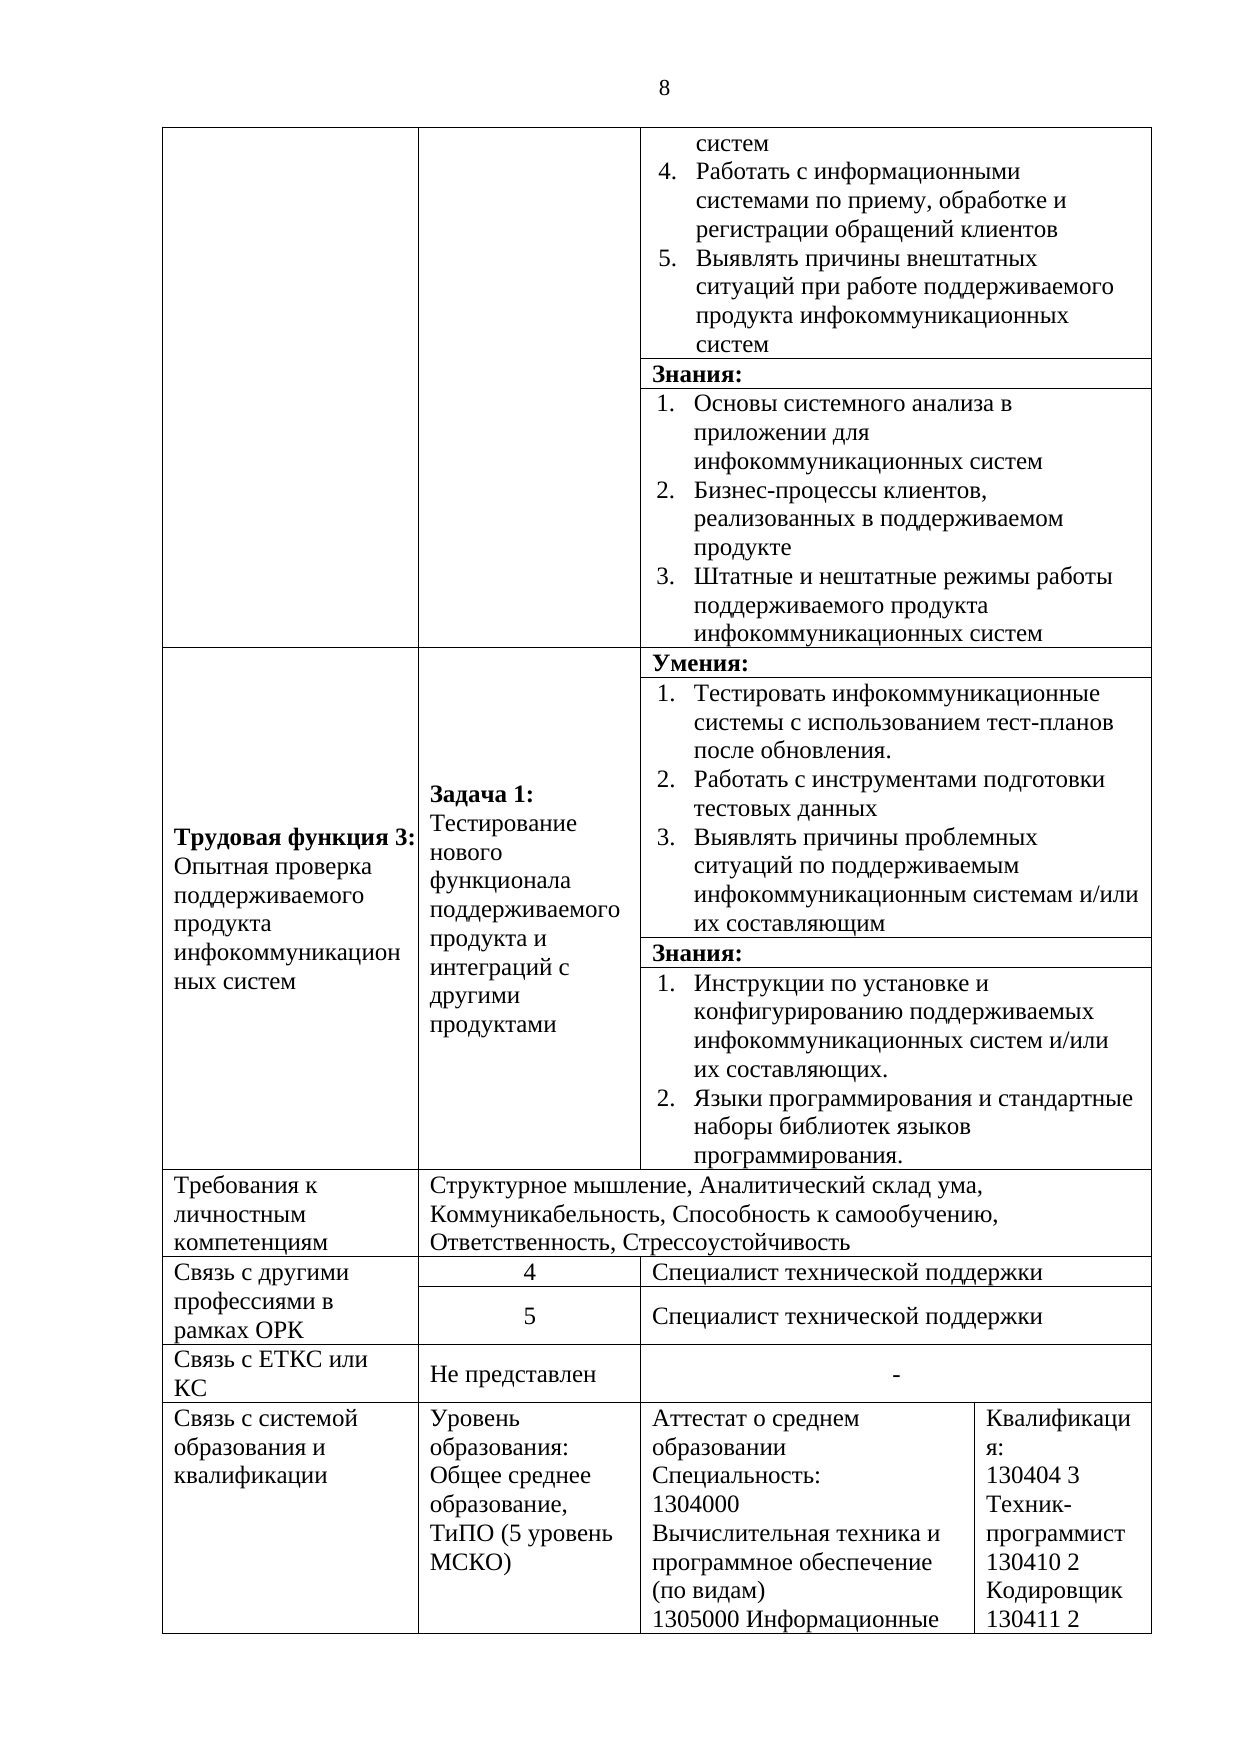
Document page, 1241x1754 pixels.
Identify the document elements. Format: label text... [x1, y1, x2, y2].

table_cell Уровень образования: Общее среднее образование, ТиПО (5 уровень МСКО) [419, 1403, 640, 1633]
table_cell Связь с системой образования и квалификации [163, 1403, 418, 1633]
table_cell Специалист технической поддержки [641, 1287, 1151, 1343]
table_cell Инструкции по установке и конфигурированию поддерживаемых инфокоммуникационных систем и/или их составляющих. Языки программирования и стандартные наборы библиотек языков программирования. [641, 968, 1151, 1169]
table_cell 4 [419, 1257, 640, 1286]
table_cell Основы системного анализа в приложении для инфокоммуникационных систем Бизнес-процессы клиентов, реализованных в поддерживаемом продукте Штатные и нештатные режимы работы поддерживаемого продукта инфокоммуникационных систем [641, 389, 1151, 647]
table_cell Связь с другими профессиями в рамках ОРК [163, 1257, 418, 1343]
table_cell Тестировать инфокоммуникационные системы с использованием тест-планов после обновления. Работать с инструментами подготовки тестовых данных Выявлять причины проблемных ситуаций по поддерживаемым инфокоммуникационным системам и/или их составляющим [641, 678, 1151, 937]
table_cell Не представлен [419, 1345, 640, 1402]
table_cell - [641, 1345, 1151, 1402]
table_cell Знания: [641, 938, 1151, 967]
table_cell Знания: [641, 359, 1151, 387]
table_cell Умения: [641, 648, 1151, 677]
table_cell Требования к личностным компетенциям [163, 1170, 418, 1256]
table_cell 5 [419, 1287, 640, 1343]
table_cell Трудовая функция 3: Опытная проверка поддерживаемого продукта инфокоммуникационных систем [163, 648, 418, 1169]
table_cell Связь с ЕТКС или КС [163, 1345, 418, 1402]
table_cell Специалист технической поддержки [641, 1257, 1151, 1286]
table_cell Структурное мышление, Аналитический склад ума, Коммуникабельность, Способность к самообучению, Ответственность, Стрессоустойчивость [419, 1170, 1151, 1256]
table_cell Задача 1: Тестирование нового функционала поддерживаемого продукта и интеграций с другими продуктами [419, 648, 640, 1169]
